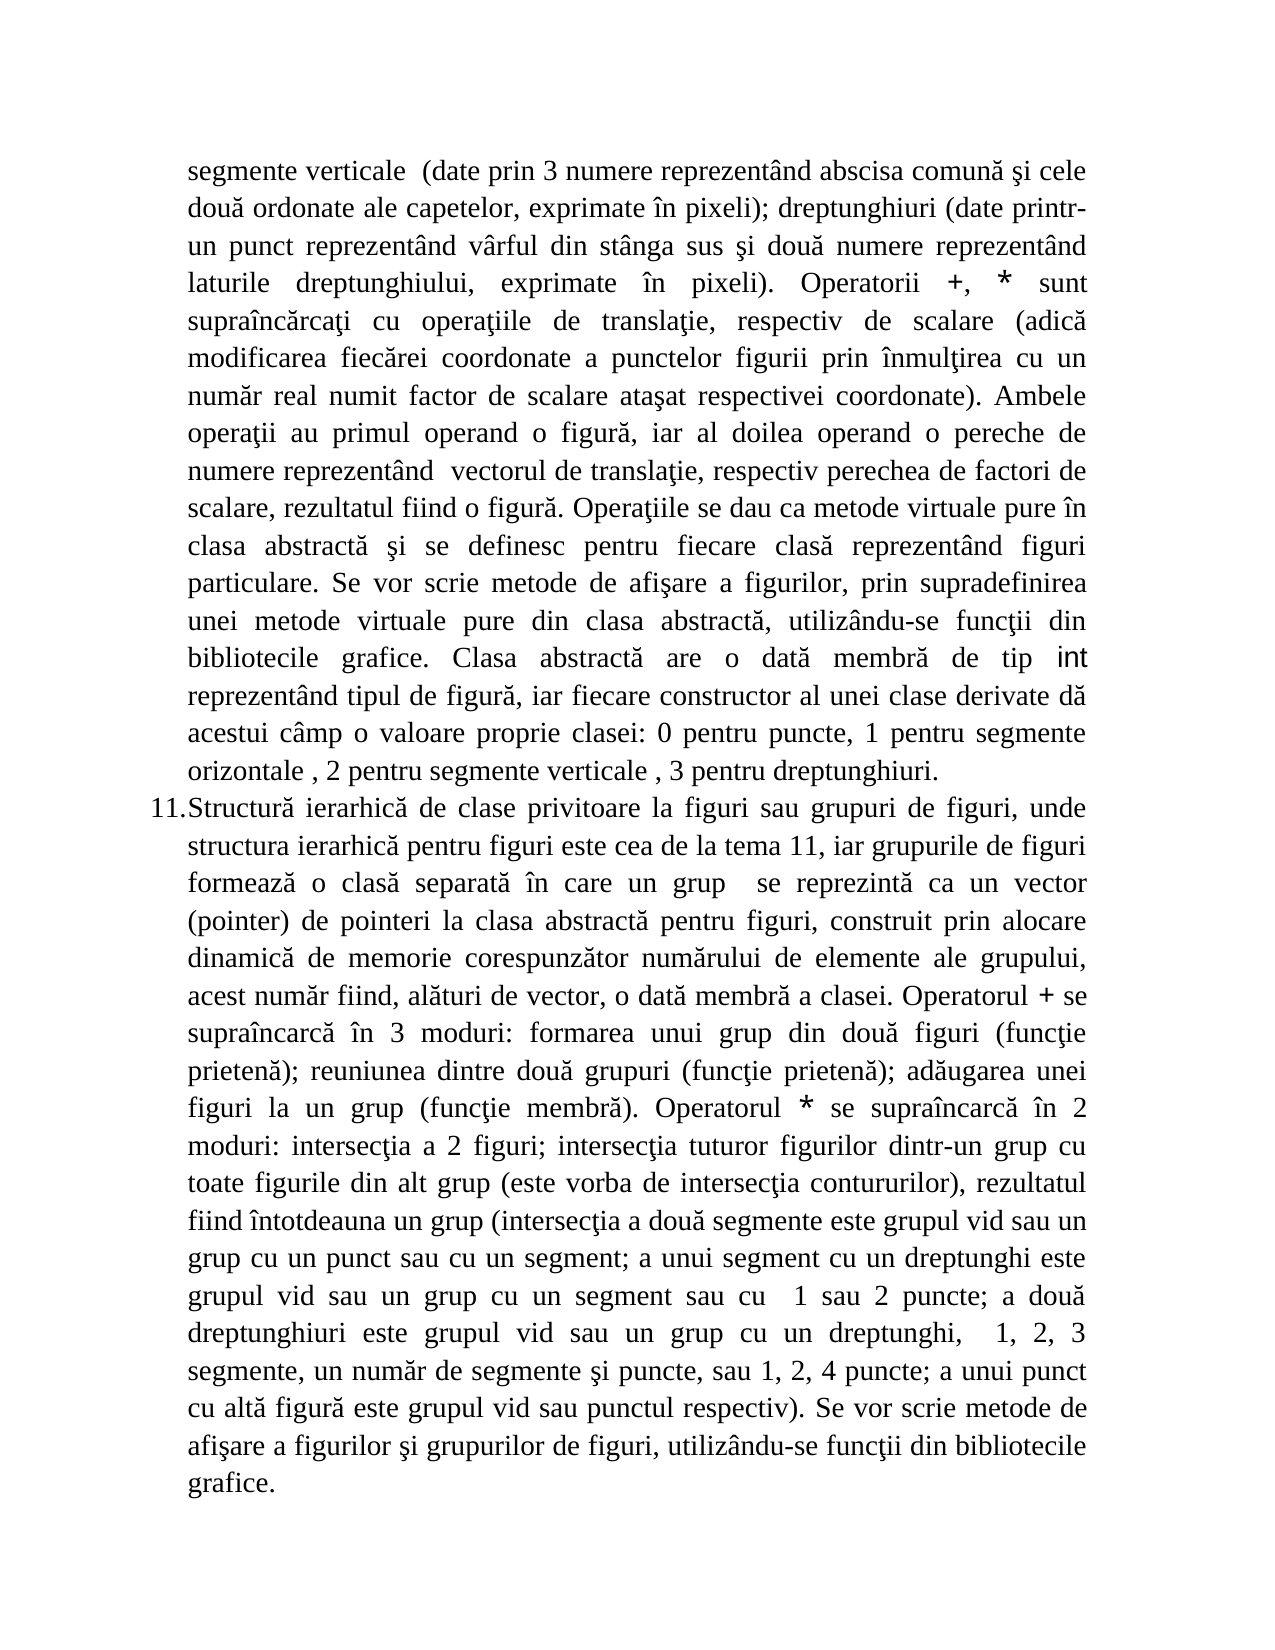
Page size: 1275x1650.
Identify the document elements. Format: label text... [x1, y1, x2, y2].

list Structură ierarhică de clase privitoare la figuri sau grupuri de figuri, unde structura ierarhică pentru figuri este cea de la tema 11, iar grupurile de figuri formează o clasă separată în care un grup se reprezintă ca un vector (pointer) de pointeri la clasa abstractă pentru figuri, construit prin alocare dinamică de memorie corespunzător numărului de elemente ale grupului, acest număr fiind, alături de vector, o dată membră a clasei. Operatorul + se supraîncarcă în 3 moduri: formarea unui grup din două figuri (funcţie prietenă); reuniunea dintre două grupuri (funcţie prietenă); adăugarea unei figuri la un grup (funcţie membră). Operatorul * se supraîncarcă în 2 moduri: intersecţia a 2 figuri; intersecţia tuturor figurilor dintr-un grup cu toate figurile din alt grup (este vorba de intersecţia contururilor), rezultatul fiind întotdeauna un grup (intersecţia a două segmente este grupul vid sau un grup cu un punct sau cu un segment; a unui segment cu un dreptunghi este grupul vid sau un grup cu un segment sau cu 1 sau 2 puncte; a două dreptunghiuri este grupul vid sau un grup cu un dreptunghi, 1, 2, 3 segmente, un număr de segmente şi puncte, sau 1, 2, 4 puncte; a unui punct cu altă figură este grupul vid sau punctul respectiv). Se vor scrie metode de afişare a figurilor şi grupurilor de figuri, utilizându-se funcţii din bibliotecile grafice. [150, 787, 1087, 1500]
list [150, 150, 1087, 787]
